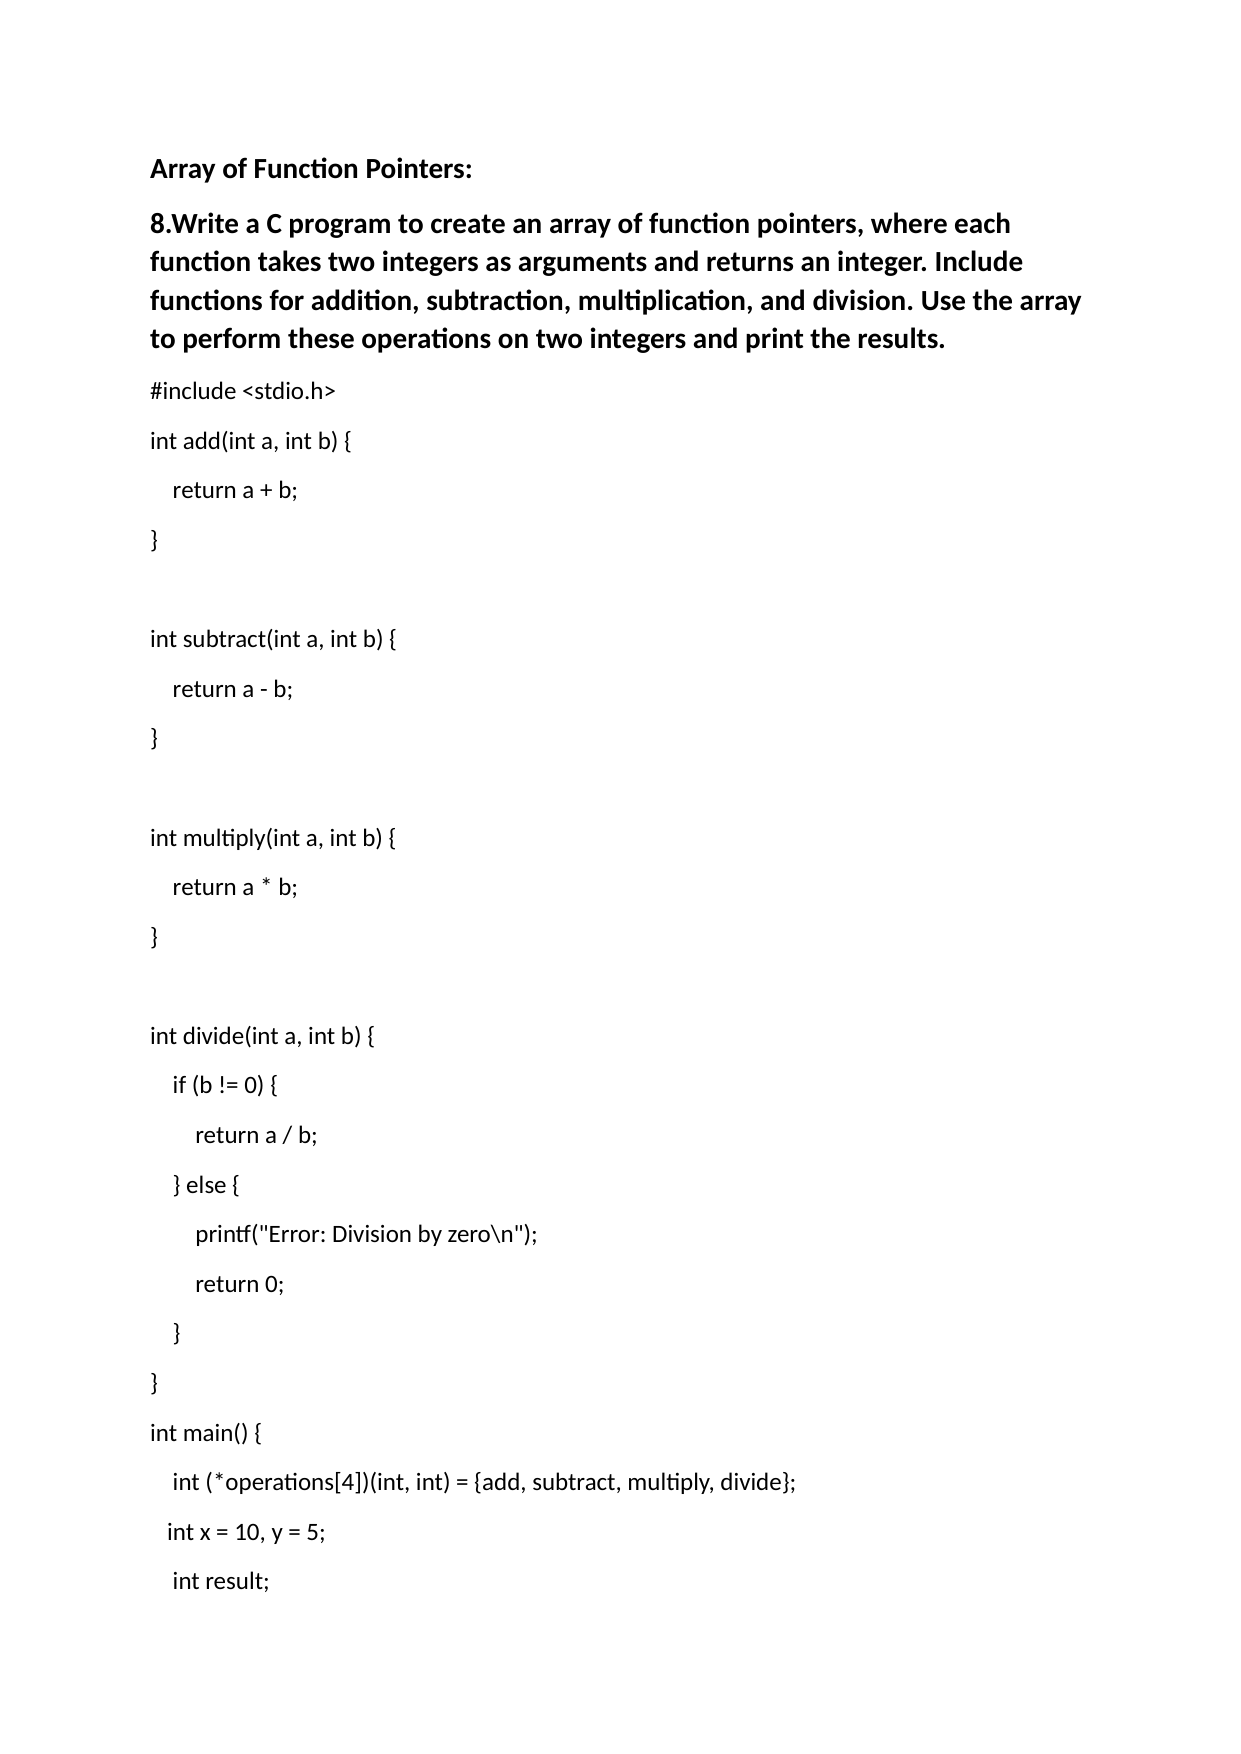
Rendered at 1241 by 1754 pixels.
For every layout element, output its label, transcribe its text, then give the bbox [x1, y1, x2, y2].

text } [150, 723, 1090, 753]
text int subtract(int a, int b) { [150, 623, 1090, 654]
text #include <stdio.h> [150, 376, 1090, 406]
text } [150, 1318, 1090, 1348]
text return 0; [150, 1268, 1090, 1298]
text return a / b; [150, 1119, 1090, 1150]
text return a * b; [150, 871, 1090, 902]
text printf("Error: Division by zero\n"); [150, 1218, 1090, 1249]
text } [150, 1367, 1090, 1398]
text } [150, 524, 1090, 555]
text int add(int a, int b) { [150, 425, 1090, 456]
text int result; [150, 1566, 1090, 1596]
text Array of Function Pointers: [150, 150, 1090, 186]
text int (*operations[4])(int, int) = {add, subtract, multiply, divide}; [150, 1466, 1090, 1497]
text 8.Write a C program to create an array of function pointers, where each function takes two integers as arguments and returns an integer. Include functions for addition, subtraction, multiplication, and division. Use the array to perform these operations on two integers and print the results. [150, 205, 1090, 356]
text int main() { [150, 1417, 1090, 1447]
text if (b != 0) { [150, 1070, 1090, 1100]
text int multiply(int a, int b) { [150, 822, 1090, 852]
text int x = 10, y = 5; [150, 1516, 1090, 1546]
text int divide(int a, int b) { [150, 1020, 1090, 1051]
text } [150, 921, 1090, 951]
text return a + b; [150, 475, 1090, 505]
text return a - b; [150, 673, 1090, 703]
text } else { [150, 1169, 1090, 1199]
